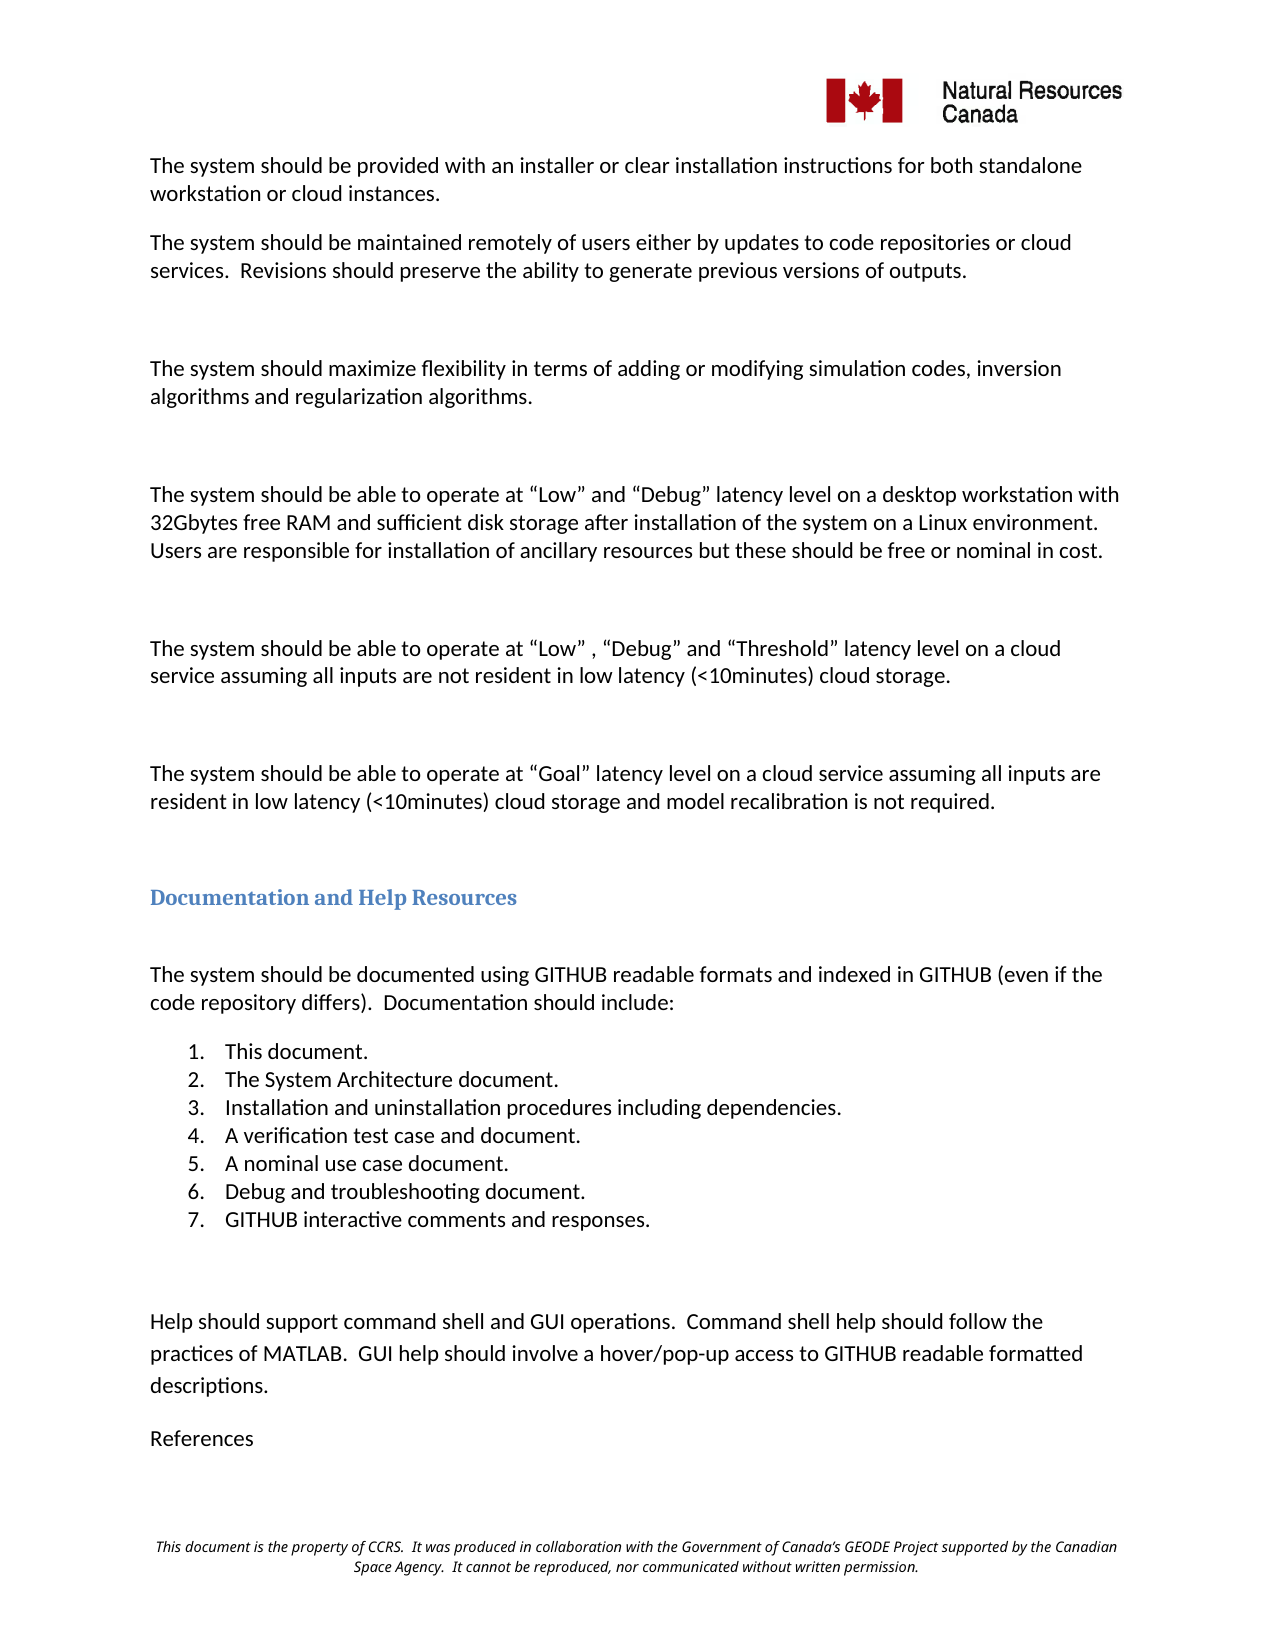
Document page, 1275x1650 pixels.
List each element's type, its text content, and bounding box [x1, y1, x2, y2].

picture [823, 73, 1125, 127]
text The system should be provided with an installer or clear installation instructions for both standalone workstation or cloud instances. [150, 152, 1125, 208]
text The system should maximize flexibility in terms of adding or modifying simulation codes, inversion algorithms and regularization algorithms. [150, 354, 1125, 410]
list A nominal use case document. [187, 1149, 1125, 1177]
list A verification test case and document. [187, 1121, 1125, 1149]
text The system should be able to operate at “Low” and “Debug” latency level on a desktop workstation with 32Gbytes free RAM and sufficient disk storage after installation of the system on a Linux environment. Users are responsible for installation of ancillary resources but these should be free or nominal in cost. [150, 480, 1125, 564]
list GITHUB interactive comments and responses. [187, 1205, 1125, 1233]
text References [150, 1424, 1125, 1453]
text The system should be able to operate at “Goal” latency level on a cloud service assuming all inputs are resident in low latency (<10minutes) cloud storage and model recalibration is not required. [150, 759, 1125, 815]
text The system should be able to operate at “Low” , “Debug” and “Threshold” latency level on a cloud service assuming all inputs are not resident in low latency (<10minutes) cloud storage. [150, 634, 1125, 690]
text The system should be documented using GITHUB readable formats and indexed in GITHUB (even if the code repository differs). Documentation should include: [150, 960, 1125, 1016]
list This document. [187, 1037, 1125, 1065]
subtitle Documentation and Help Resources [150, 885, 1125, 911]
list The System Architecture document. [187, 1065, 1125, 1093]
text Help should support command shell and GUI operations. Command shell help should follow the practices of MATLAB. GUI help should involve a hover/pop-up access to GITHUB readable formatted descriptions. [150, 1307, 1125, 1399]
text The system should be maintained remotely of users either by updates to code repositories or cloud services. Revisions should preserve the ability to generate previous versions of outputs. [150, 228, 1125, 284]
list Installation and uninstallation procedures including dependencies. [187, 1093, 1125, 1121]
list Debug and troubleshooting document. [187, 1177, 1125, 1205]
